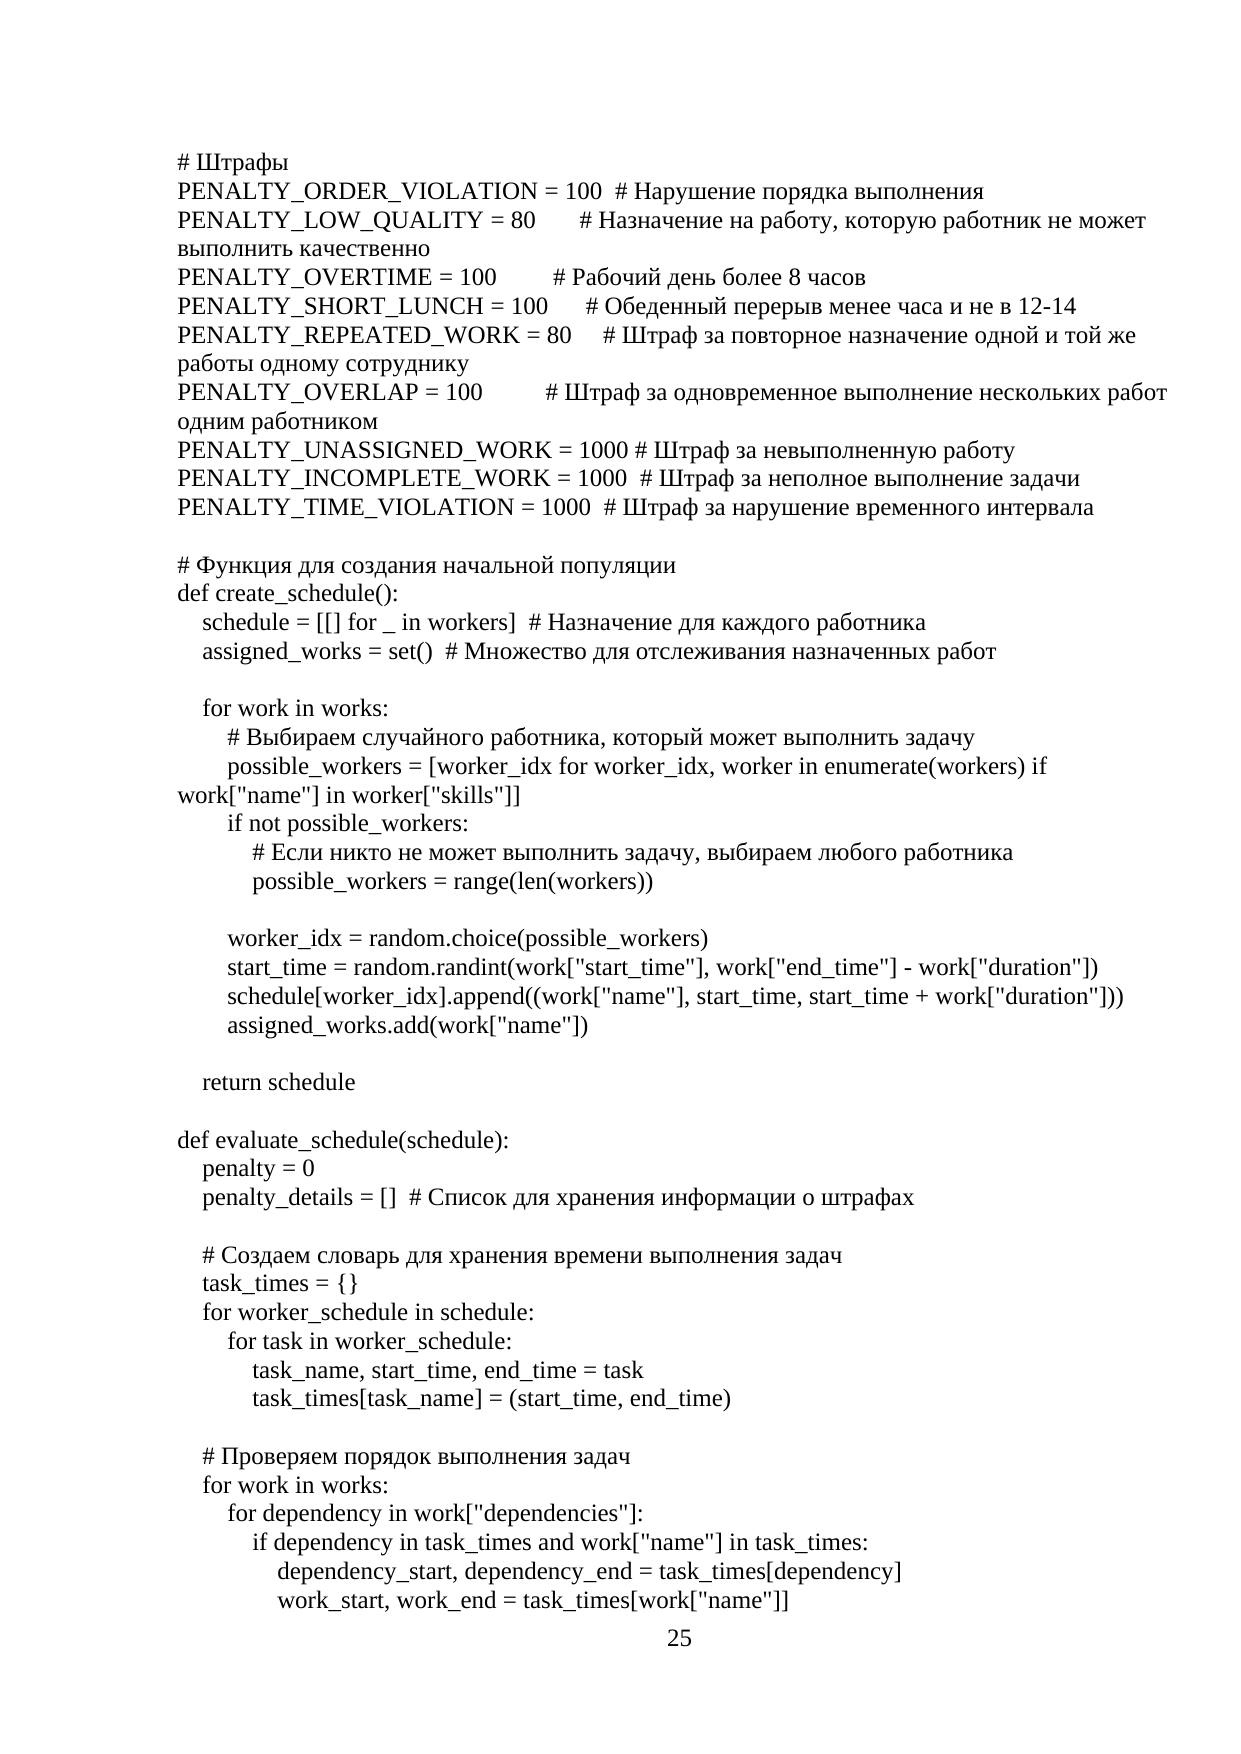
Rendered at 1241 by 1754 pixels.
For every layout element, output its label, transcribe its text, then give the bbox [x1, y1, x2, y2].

text PENALTY_TIME_VIOLATION = 1000 # Штраф за нарушение временного интервала [177, 492, 1182, 521]
text # Проверяем порядок выполнения задач [177, 1441, 1182, 1470]
text # Штрафы [177, 147, 1182, 176]
text PENALTY_OVERTIME = 100 # Рабочий день более 8 часов [177, 262, 1182, 291]
text penalty_details = [] # Список для хранения информации о штрафах [177, 1182, 1182, 1211]
text work_start, work_end = task_times[work["name"]] [177, 1585, 1182, 1613]
text PENALTY_REPEATED_WORK = 80 # Штраф за повторное назначение одной и той же работы одному сотруднику [177, 320, 1182, 377]
text penalty = 0 [177, 1153, 1182, 1182]
text if not possible_workers: [177, 808, 1182, 837]
text # Если никто не может выполнить задачу, выбираем любого работника [177, 837, 1182, 866]
text return schedule [177, 1067, 1182, 1096]
text # Выбираем случайного работника, который может выполнить задачу [177, 722, 1182, 751]
text def evaluate_schedule(schedule): [177, 1125, 1182, 1153]
text assigned_works = set() # Множество для отслеживания назначенных работ [177, 636, 1182, 665]
text possible_workers = [worker_idx for worker_idx, worker in enumerate(workers) if work["name"] in worker["skills"]] [177, 751, 1182, 808]
text PENALTY_INCOMPLETE_WORK = 1000 # Штраф за неполное выполнение задачи [177, 463, 1182, 492]
text PENALTY_ORDER_VIOLATION = 100 # Нарушение порядка выполнения [177, 176, 1182, 205]
text # Функция для создания начальной популяции [177, 550, 1182, 578]
text task_times[task_name] = (start_time, end_time) [177, 1383, 1182, 1412]
text for work in works: [177, 693, 1182, 722]
text for work in works: [177, 1470, 1182, 1498]
text dependency_start, dependency_end = task_times[dependency] [177, 1556, 1182, 1585]
text start_time = random.randint(work["start_time"], work["end_time"] - work["duration"]) [177, 952, 1182, 981]
text task_name, start_time, end_time = task [177, 1355, 1182, 1383]
text assigned_works.add(work["name"]) [177, 1010, 1182, 1038]
text worker_idx = random.choice(possible_workers) [177, 923, 1182, 952]
text for worker_schedule in schedule: [177, 1297, 1182, 1326]
text for task in worker_schedule: [177, 1326, 1182, 1355]
text schedule = [[] for _ in workers] # Назначение для каждого работника [177, 607, 1182, 636]
text PENALTY_OVERLAP = 100 # Штраф за одновременное выполнение нескольких работ одним работником [177, 377, 1182, 435]
text PENALTY_UNASSIGNED_WORK = 1000 # Штраф за невыполненную работу [177, 435, 1182, 463]
text PENALTY_SHORT_LUNCH = 100 # Обеденный перерыв менее часа и не в 12-14 [177, 291, 1182, 320]
text PENALTY_LOW_QUALITY = 80 # Назначение на работу, которую работник не может выполнить качественно [177, 205, 1182, 262]
text if dependency in task_times and work["name"] in task_times: [177, 1527, 1182, 1556]
text task_times = {} [177, 1268, 1182, 1297]
text schedule[worker_idx].append((work["name"], start_time, start_time + work["duration"])) [177, 981, 1182, 1010]
text possible_workers = range(len(workers)) [177, 866, 1182, 895]
text def create_schedule(): [177, 578, 1182, 607]
text for dependency in work["dependencies"]: [177, 1498, 1182, 1527]
text # Создаем словарь для хранения времени выполнения задач [177, 1240, 1182, 1268]
